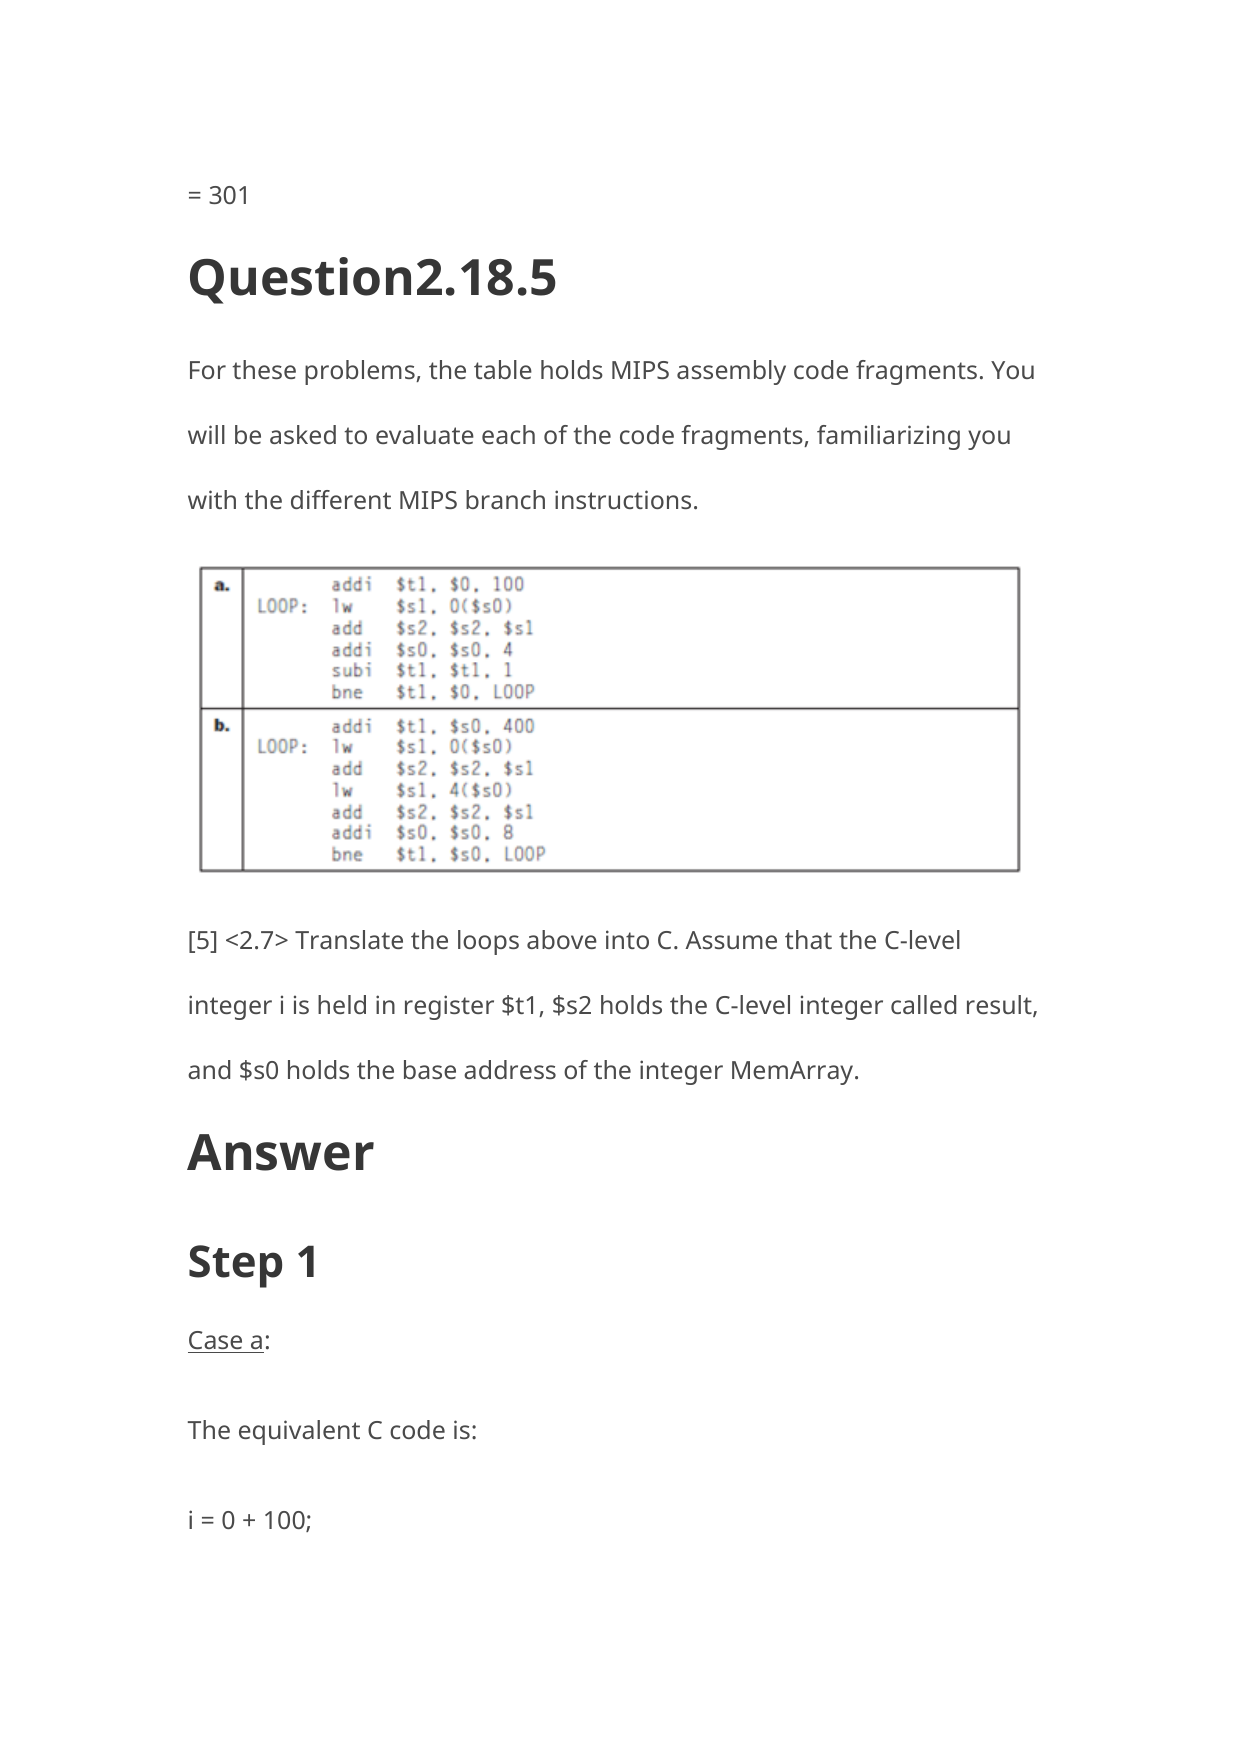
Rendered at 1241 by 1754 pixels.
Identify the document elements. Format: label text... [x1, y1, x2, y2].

subtitle Step 1 [187, 1228, 1053, 1293]
text [5] <2.7> Translate the loops above into C. Assume that the C-level integer i is held in register $t1, $s2 holds the C-level integer called result, and $s0 holds the base address of the integer MemArray. [187, 907, 1053, 1102]
subtitle Answer [187, 1102, 1053, 1199]
text For these problems, the table holds MIPS assembly code fragments. You will be asked to evaluate each of the code fragments, familiarizing you with the different MIPS branch instructions. [187, 337, 1053, 532]
picture [187, 557, 1030, 882]
text Case a: [187, 1307, 1053, 1372]
text i = 0 + 100; [187, 1487, 1053, 1552]
subtitle Question2.18.5 [187, 227, 1053, 324]
text = 301 [187, 162, 1053, 227]
text The equivalent C code is: [187, 1397, 1053, 1462]
